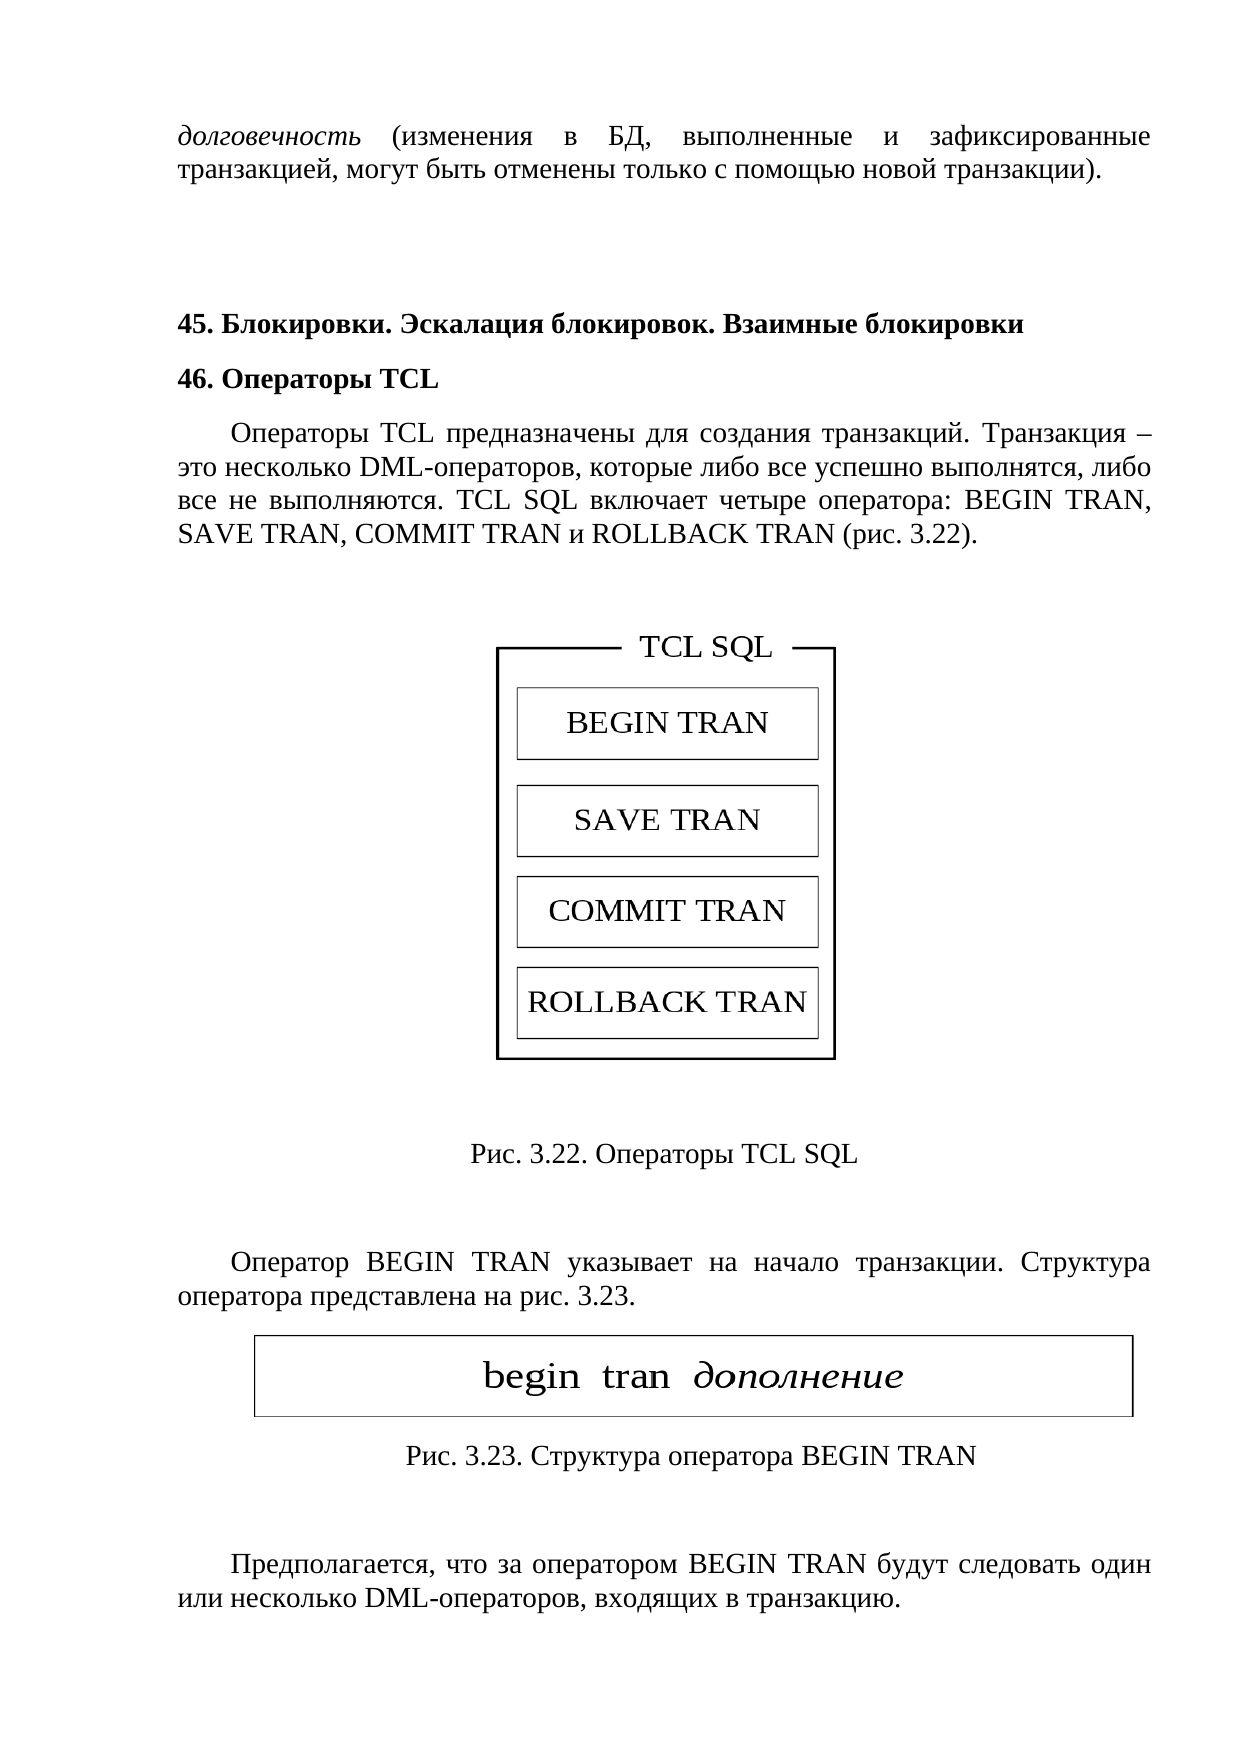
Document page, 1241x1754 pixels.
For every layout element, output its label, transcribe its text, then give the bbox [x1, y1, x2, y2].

text Операторы TCL предназначены для создания транзакций. Tранзакция – это несколько DML-операторов, которые либо все успешно выполнятся, либо все не выполняются. TCL SQL включает четыре оператора: BEGIN TRAN, SAVE TRAN, COMMIT TRAN и ROLLBACK TRAN (рис. 3.22). [177, 415, 1152, 549]
text Оператор BEGIN TRAN указывает на начало транзакции. Структура оператора представлена на рис. 3.23. [177, 1244, 1152, 1312]
text 45. Блокировки. Эскалация блокировок. Взаимные блокировки [177, 306, 1152, 340]
text Рис. 3.22. Операторы TCL SQL [177, 1136, 1152, 1169]
text 46. Операторы TCL [177, 361, 1152, 394]
text Рис. 3.23. Структура оператора BEGIN TRAN [177, 1438, 1152, 1471]
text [177, 118, 1152, 185]
text Предполагается, что за оператором BEGIN TRAN будут следовать один или несколько DML-операторов, входящих в транзакцию. [177, 1546, 1152, 1613]
